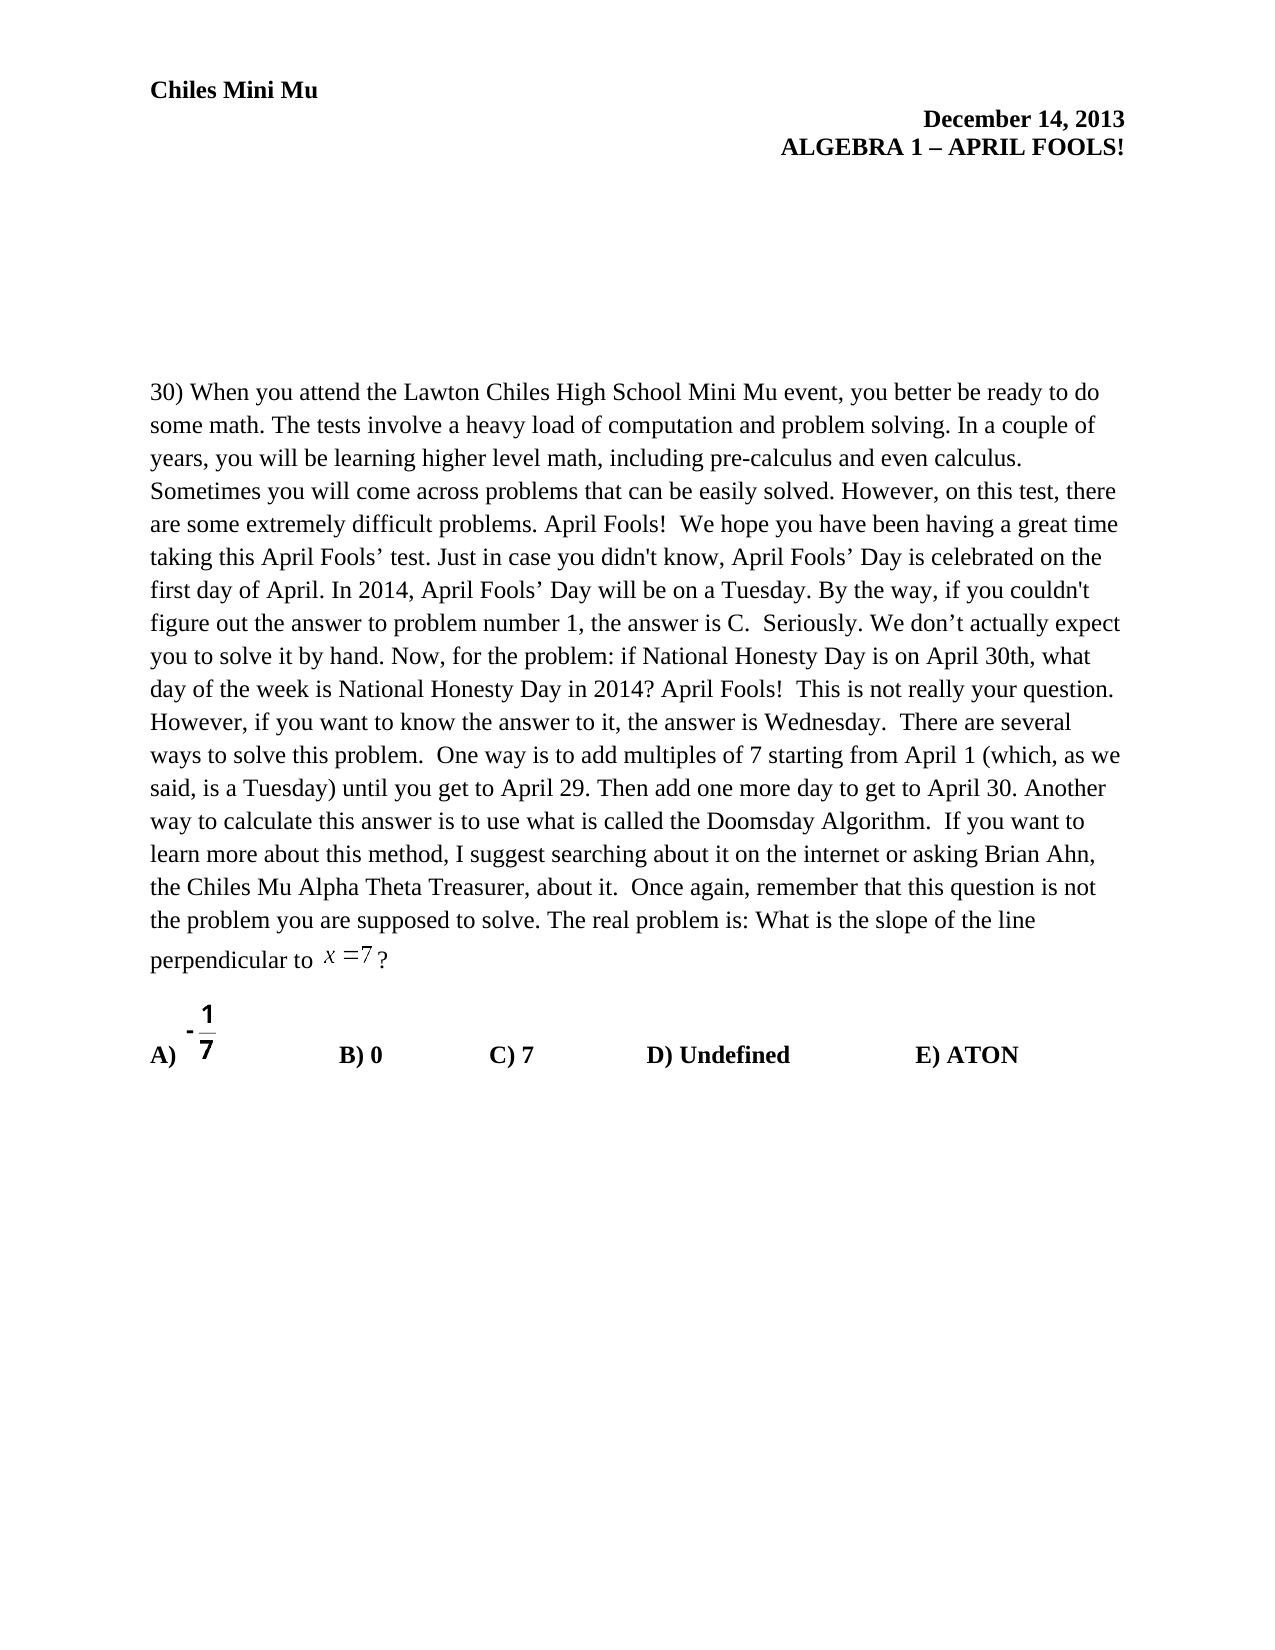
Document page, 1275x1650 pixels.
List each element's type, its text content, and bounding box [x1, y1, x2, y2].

text 30) When you attend the Lawton Chiles High School Mini Mu event, you better be ready to do some math. The tests involve a heavy load of computation and problem solving. In a couple of years, you will be learning higher level math, including pre-calculus and even calculus. Sometimes you will come across problems that can be easily solved. However, on this test, there are some extremely difficult problems. April Fools! We hope you have been having a great time taking this April Fools’ test. Just in case you didn't know, April Fools’ Day is celebrated on the first day of April. In 2014, April Fools’ Day will be on a Tuesday. By the way, if you couldn't figure out the answer to problem number 1, the answer is C. Seriously. We don’t actually expect you to solve it by hand. Now, for the problem: if National Honesty Day is on April 30th, what day of the week is National Honesty Day in 2014? April Fools! This is not really your question. However, if you want to know the answer to it, the answer is Wednesday. There are several ways to solve this problem. One way is to add multiples of 7 starting from April 1 (which, as we said, is a Tuesday) until you get to April 29. Then add one more day to get to April 30. Another way to calculate this answer is to use what is called the Doomsday Algorithm. If you want to learn more about this method, I suggest searching about it on the internet or asking Brian Ahn, the Chiles Mu Alpha Theta Treasurer, about it. Once again, remember that this question is not the problem you are supposed to solve. The real problem is: What is the slope of the line perpendicular to ? [150, 377, 1125, 973]
text A) B) 0 C) 7 D) Undefined E) ATON [150, 998, 1125, 1069]
